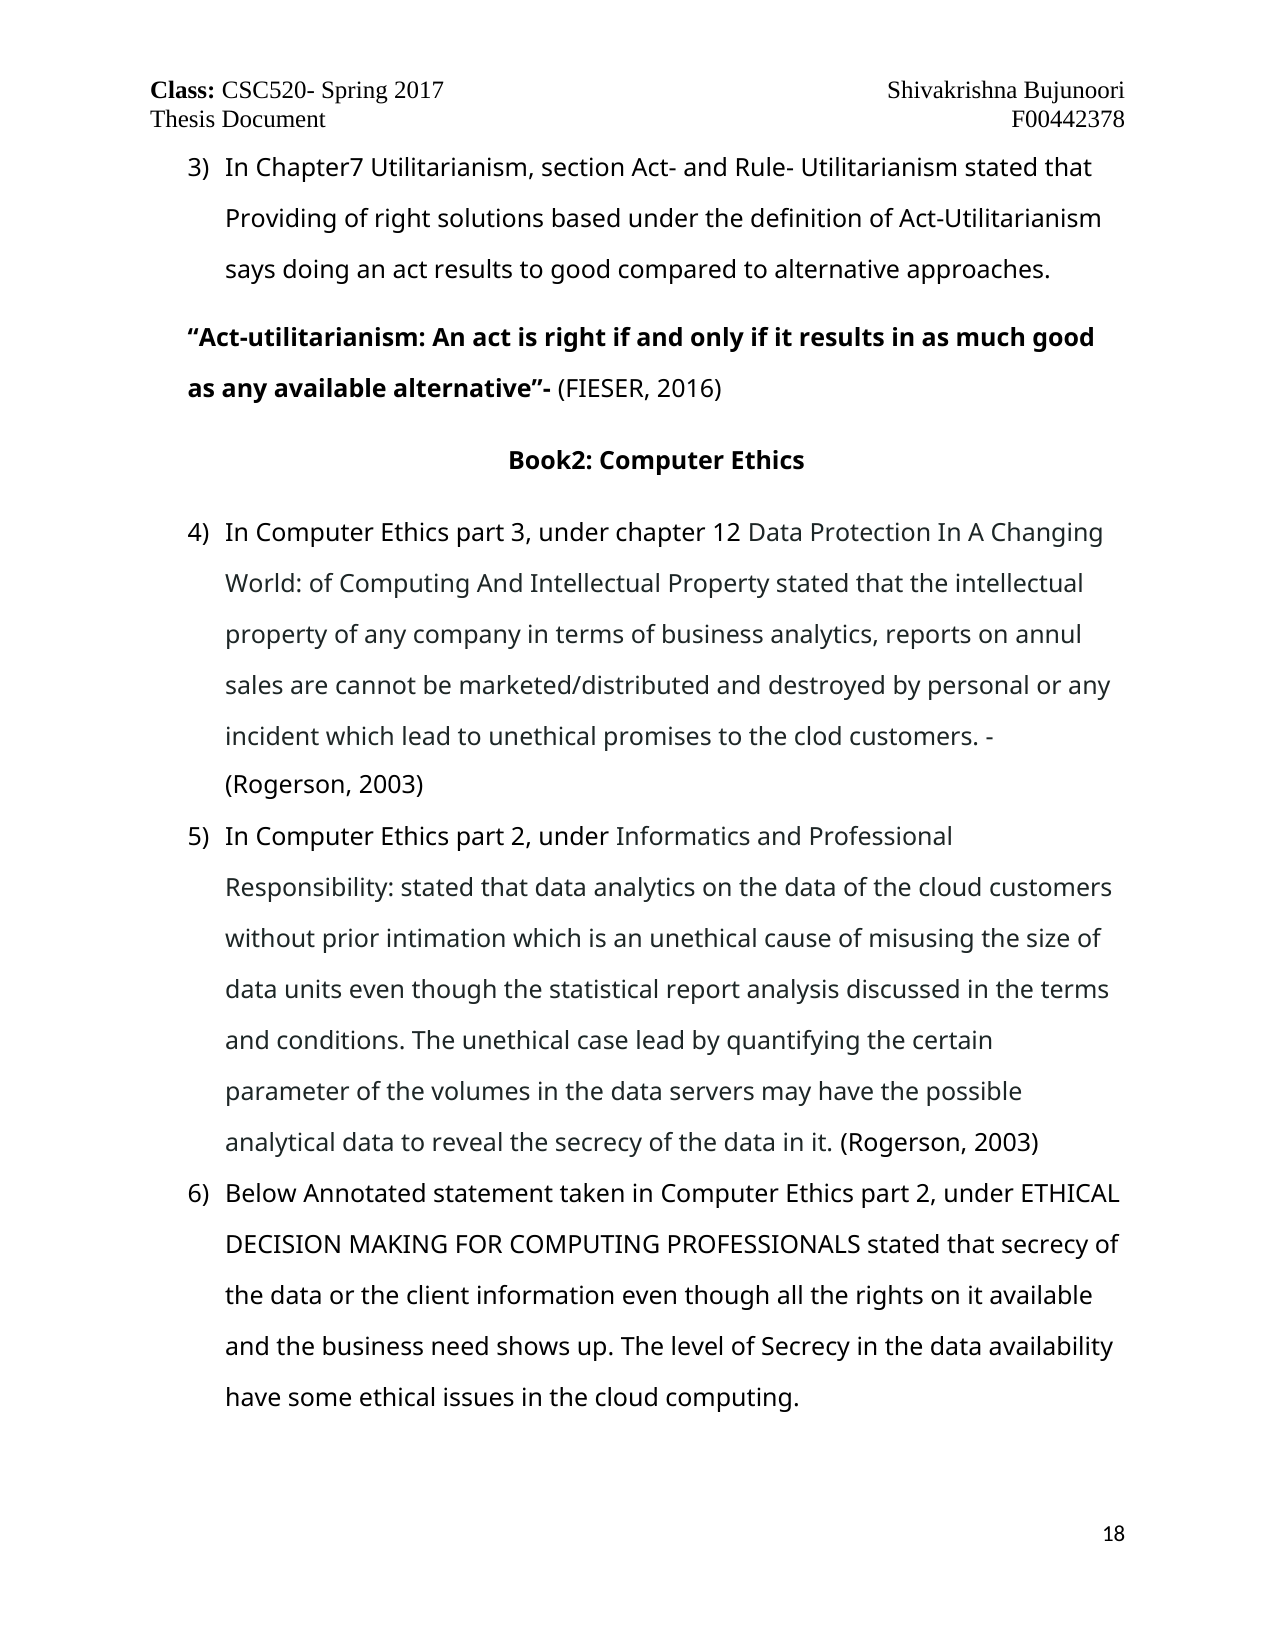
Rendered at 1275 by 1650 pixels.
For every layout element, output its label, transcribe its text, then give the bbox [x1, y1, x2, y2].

text “Act-utilitarianism: An act is right if and only if it results in as much good as any available alternative”- [187, 320, 1125, 405]
list Below Annotated statement taken in Computer Ethics part 2, under ETHICAL DECISION MAKING FOR COMPUTING PROFESSIONALS stated that secrecy of the data or the client information even though all the rights on it available and the business need shows up. The level of Secrecy in the data availability have some ethical issues in the cloud computing. [187, 1176, 1125, 1414]
list In Computer Ethics part 2, under Informatics and Professional Responsibility: stated that data analytics on the data of the cloud customers without prior intimation which is an unethical cause of misusing the size of data units even though the statistical report analysis discussed in the terms and conditions. The unethical case lead by quantifying the certain parameter of the volumes in the data servers may have the possible analytical data to reveal the secrecy of the data in it. [187, 818, 1125, 1158]
list In Computer Ethics part 3, under chapter 12 Data Protection In A Changing World: of Computing And Intellectual Property stated that the intellectual property of any company in terms of business analytics, reports on annul sales are cannot be marketed/distributed and destroyed by personal or any incident which lead to unethical promises to the clod customers. - [187, 514, 1125, 801]
list In Chapter7 Utilitarianism, section Act- and Rule- Utilitarianism stated that Providing of right solutions based under the definition of Act-Utilitarianism says doing an act results to good compared to alternative approaches. [187, 150, 1125, 286]
text Book2: Computer Ethics [187, 443, 1125, 477]
